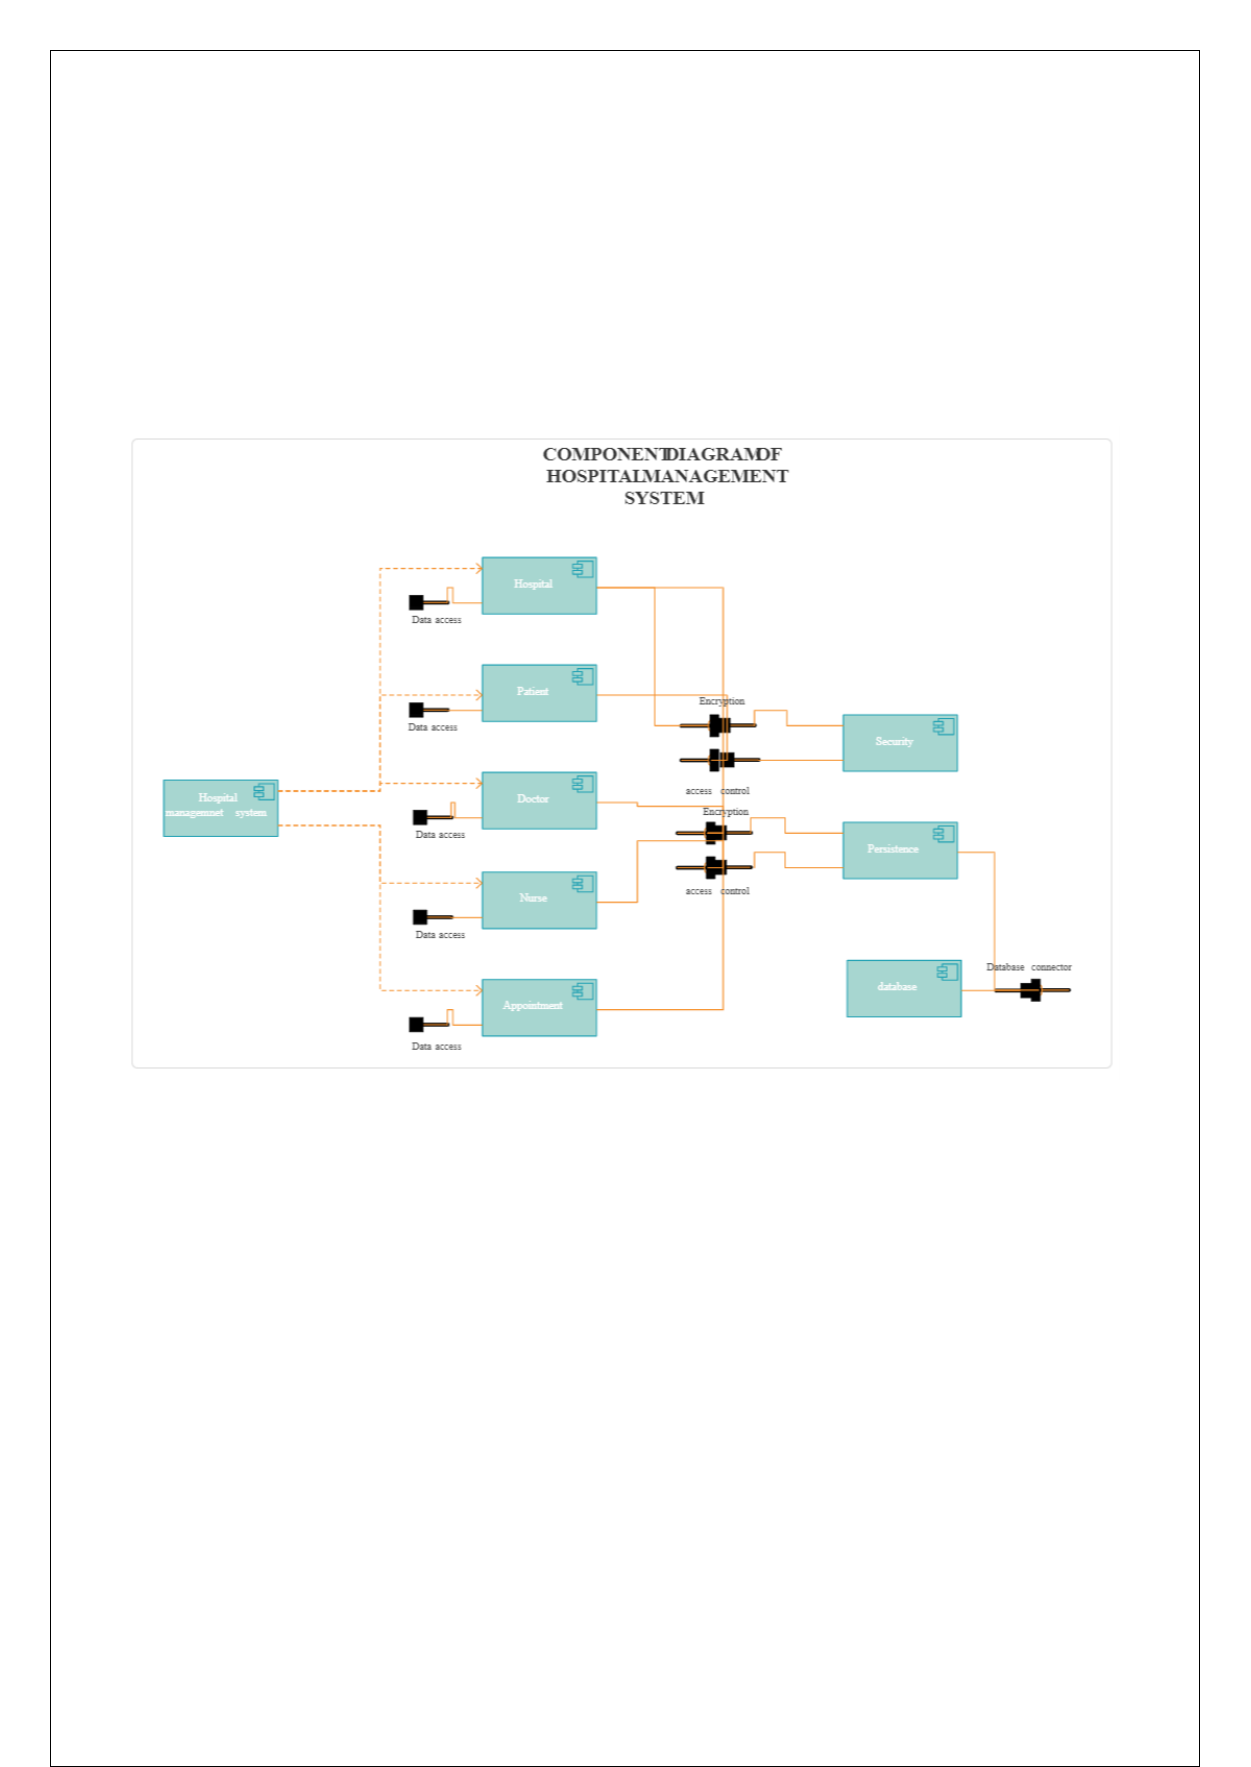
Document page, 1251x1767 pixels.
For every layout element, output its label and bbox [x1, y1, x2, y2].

picture [128, 426, 1121, 1080]
